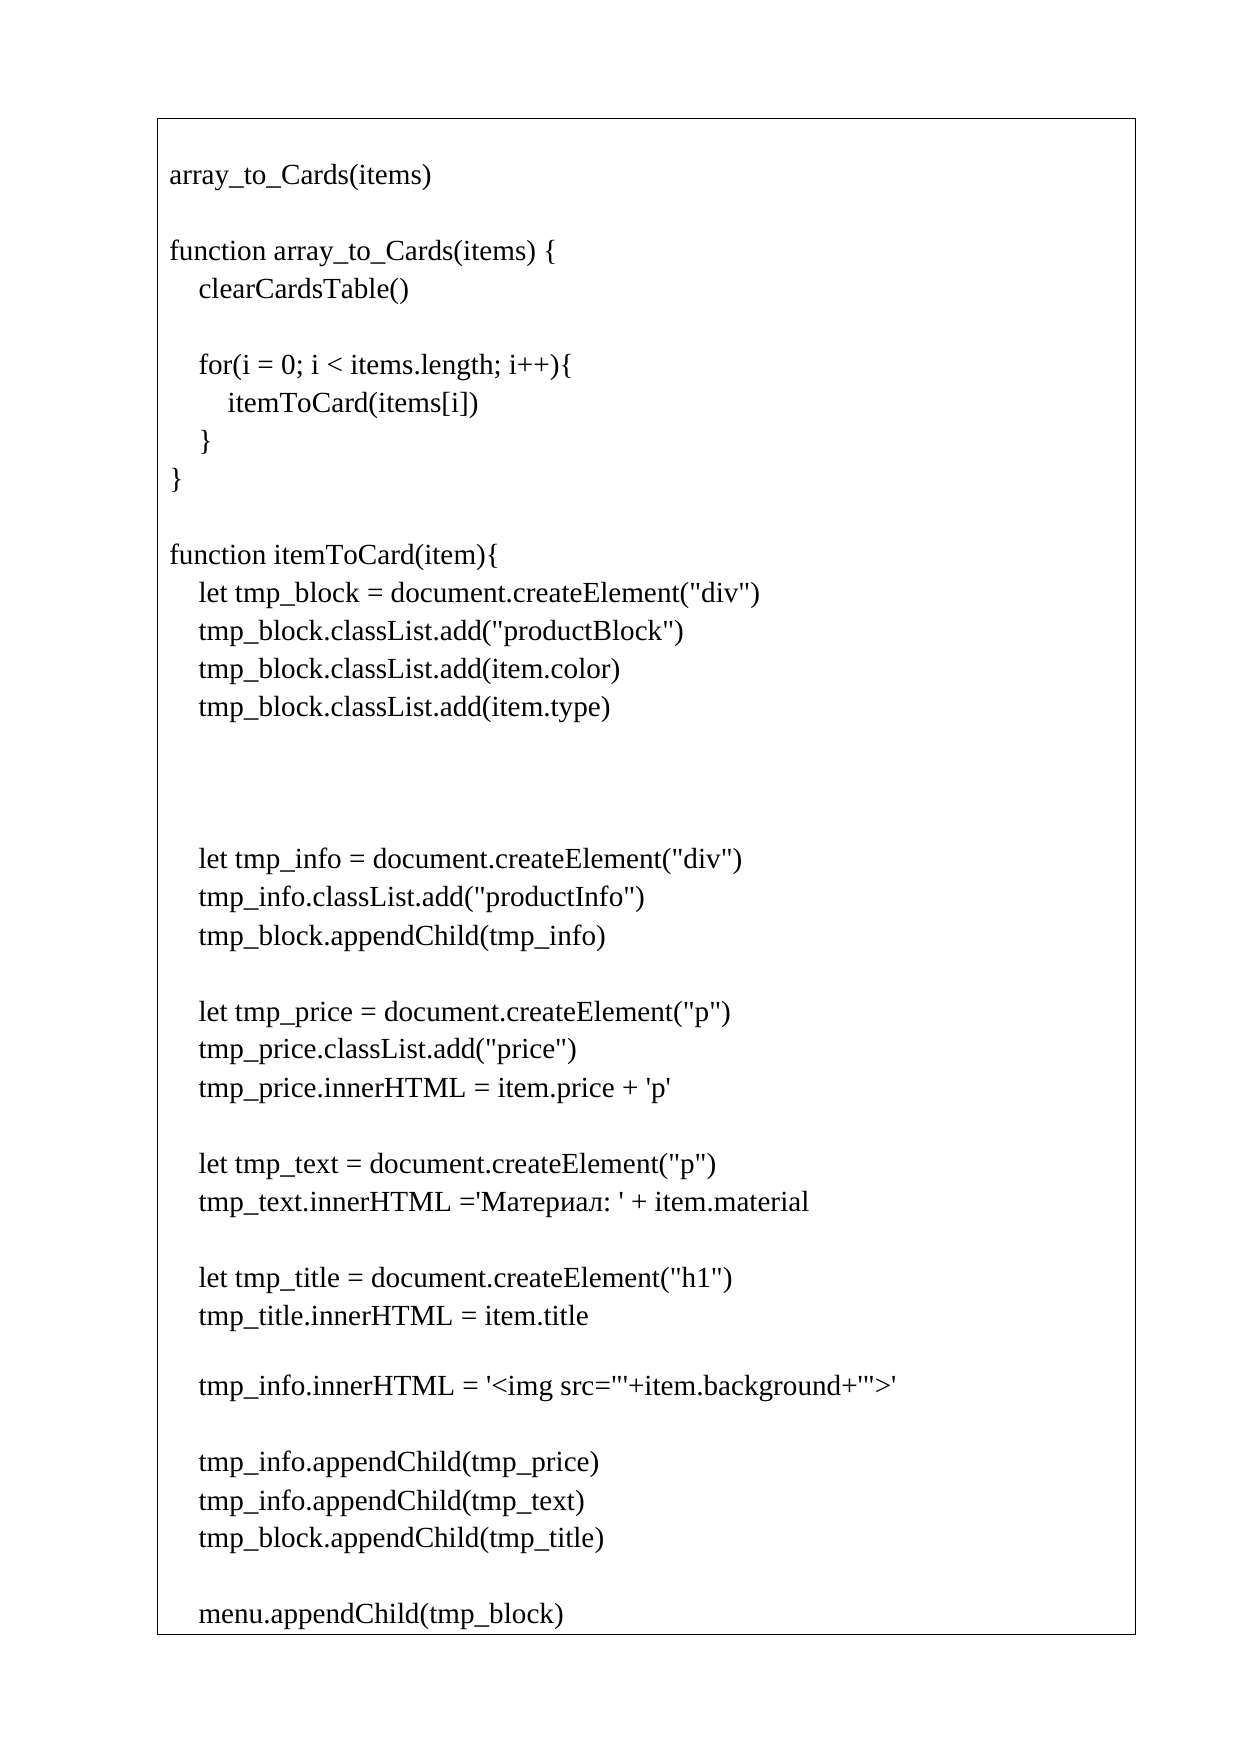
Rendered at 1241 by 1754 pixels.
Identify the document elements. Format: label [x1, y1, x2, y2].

table_header [158, 119, 1135, 1634]
